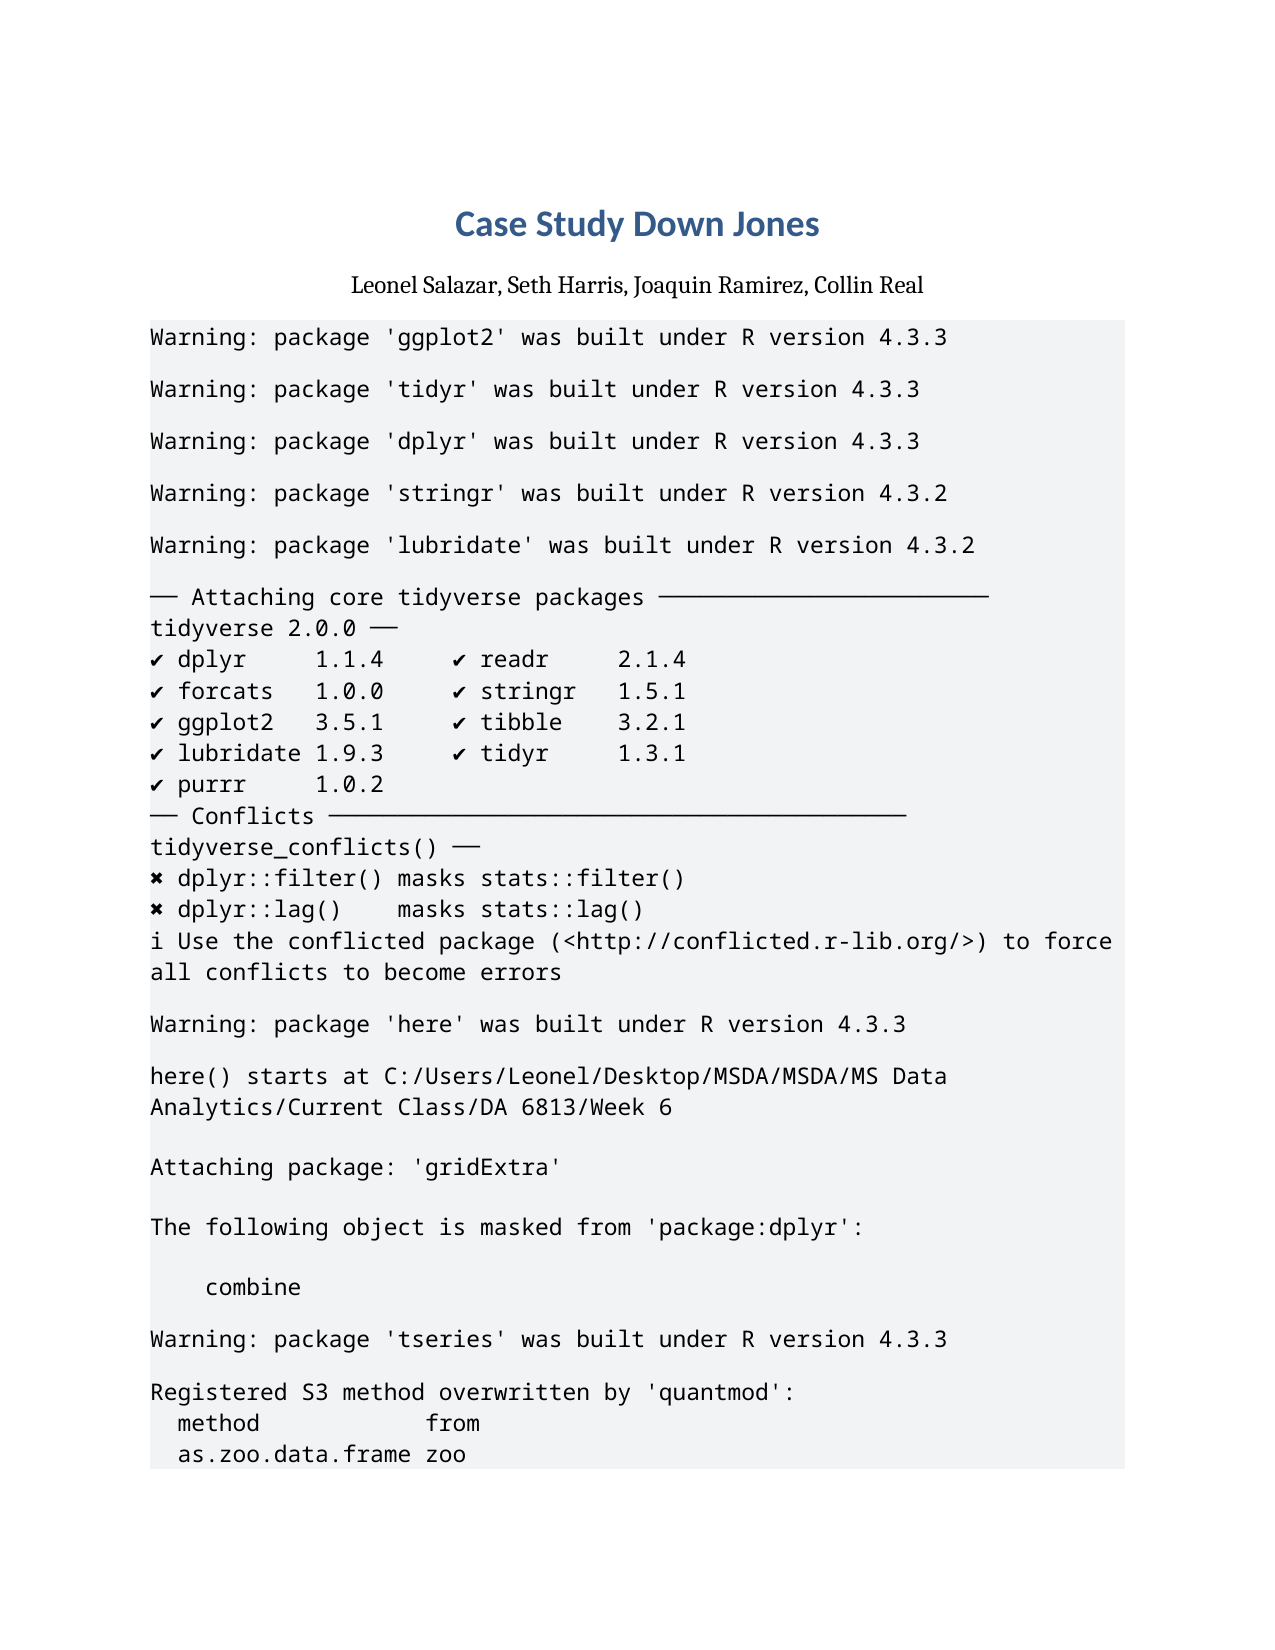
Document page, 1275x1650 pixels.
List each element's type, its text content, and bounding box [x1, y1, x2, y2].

text Warning: package 'ggplot2' was built under R version 4.3.3 [150, 320, 1125, 352]
text Warning: package 'dplyr' was built under R version 4.3.3 [150, 424, 1125, 456]
text Warning: package 'here' was built under R version 4.3.3 [150, 1008, 1125, 1039]
title Case Study Down Jones [150, 200, 1125, 246]
text here() starts at C:/Users/Leonel/Desktop/MSDA/MSDA/MS Data Analytics/Current Class/DA 6813/Week 6 Attaching package: 'gridExtra' The following object is masked from 'package:dplyr': combine [150, 1060, 1125, 1302]
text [150, 1375, 1125, 1469]
text Warning: package 'tseries' was built under R version 4.3.3 [150, 1323, 1125, 1354]
text Warning: package 'stringr' was built under R version 4.3.2 [150, 477, 1125, 508]
text Leonel Salazar, Seth Harris, Joaquin Ramirez, Collin Real [150, 271, 1125, 299]
text ── Attaching core tidyverse packages ──────────────────────── tidyverse 2.0.0 ── ✔ dplyr 1.1.4 ✔ readr 2.1.4 ✔ forcats 1.0.0 ✔ stringr 1.5.1 ✔ ggplot2 3.5.1 ✔ tibble 3.2.1 ✔ lubridate 1.9.3 ✔ tidyr 1.3.1 ✔ purrr 1.0.2 ── Conflicts ────────────────────────────────────────── tidyverse_conflicts() ── ✖ dplyr::filter() masks stats::filter() ✖ dplyr::lag() masks stats::lag() ℹ Use the conflicted package (<http://conflicted.r-lib.org/>) to force all conflicts to become errors [150, 581, 1125, 987]
text Warning: package 'lubridate' was built under R version 4.3.2 [150, 529, 1125, 560]
text Warning: package 'tidyr' was built under R version 4.3.3 [150, 372, 1125, 404]
